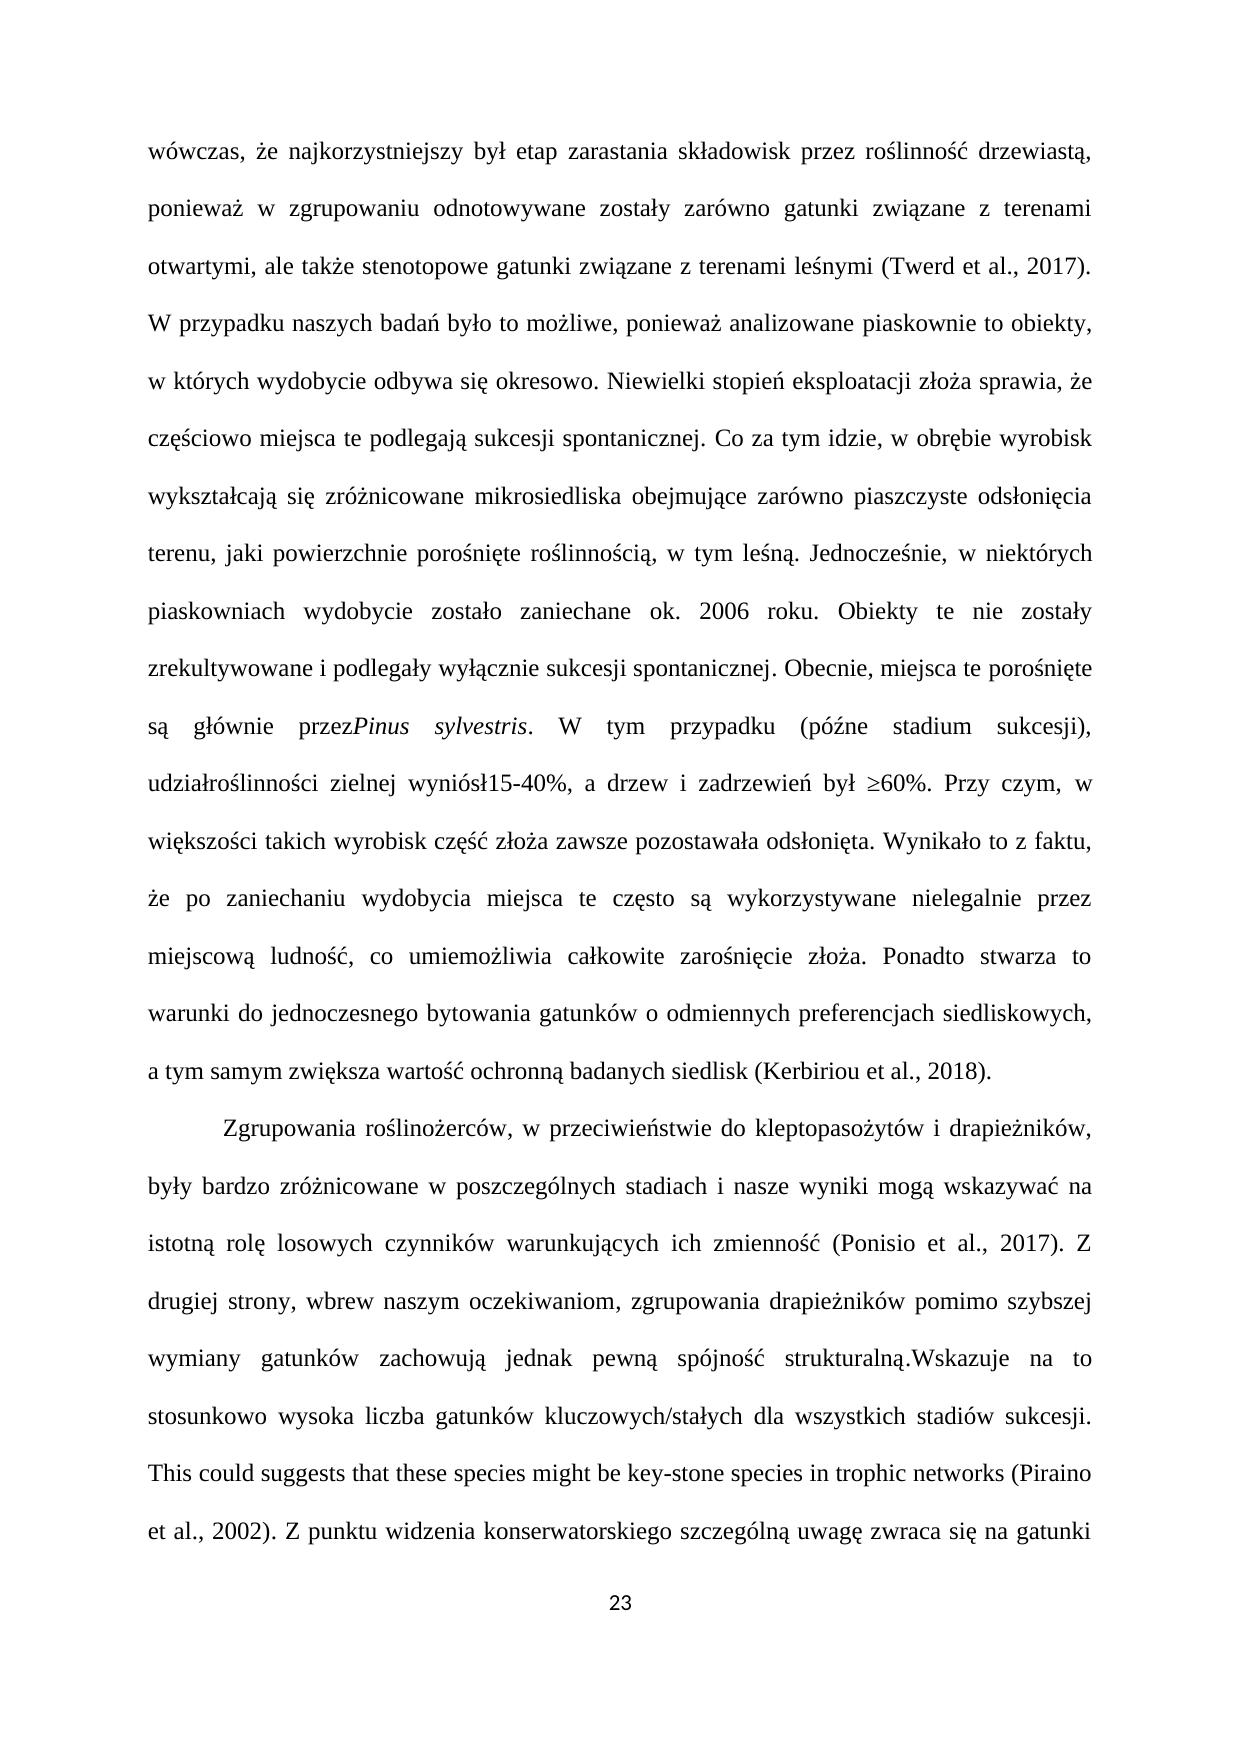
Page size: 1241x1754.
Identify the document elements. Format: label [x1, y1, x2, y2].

text [148, 136, 1092, 1084]
text [148, 1113, 1092, 1544]
